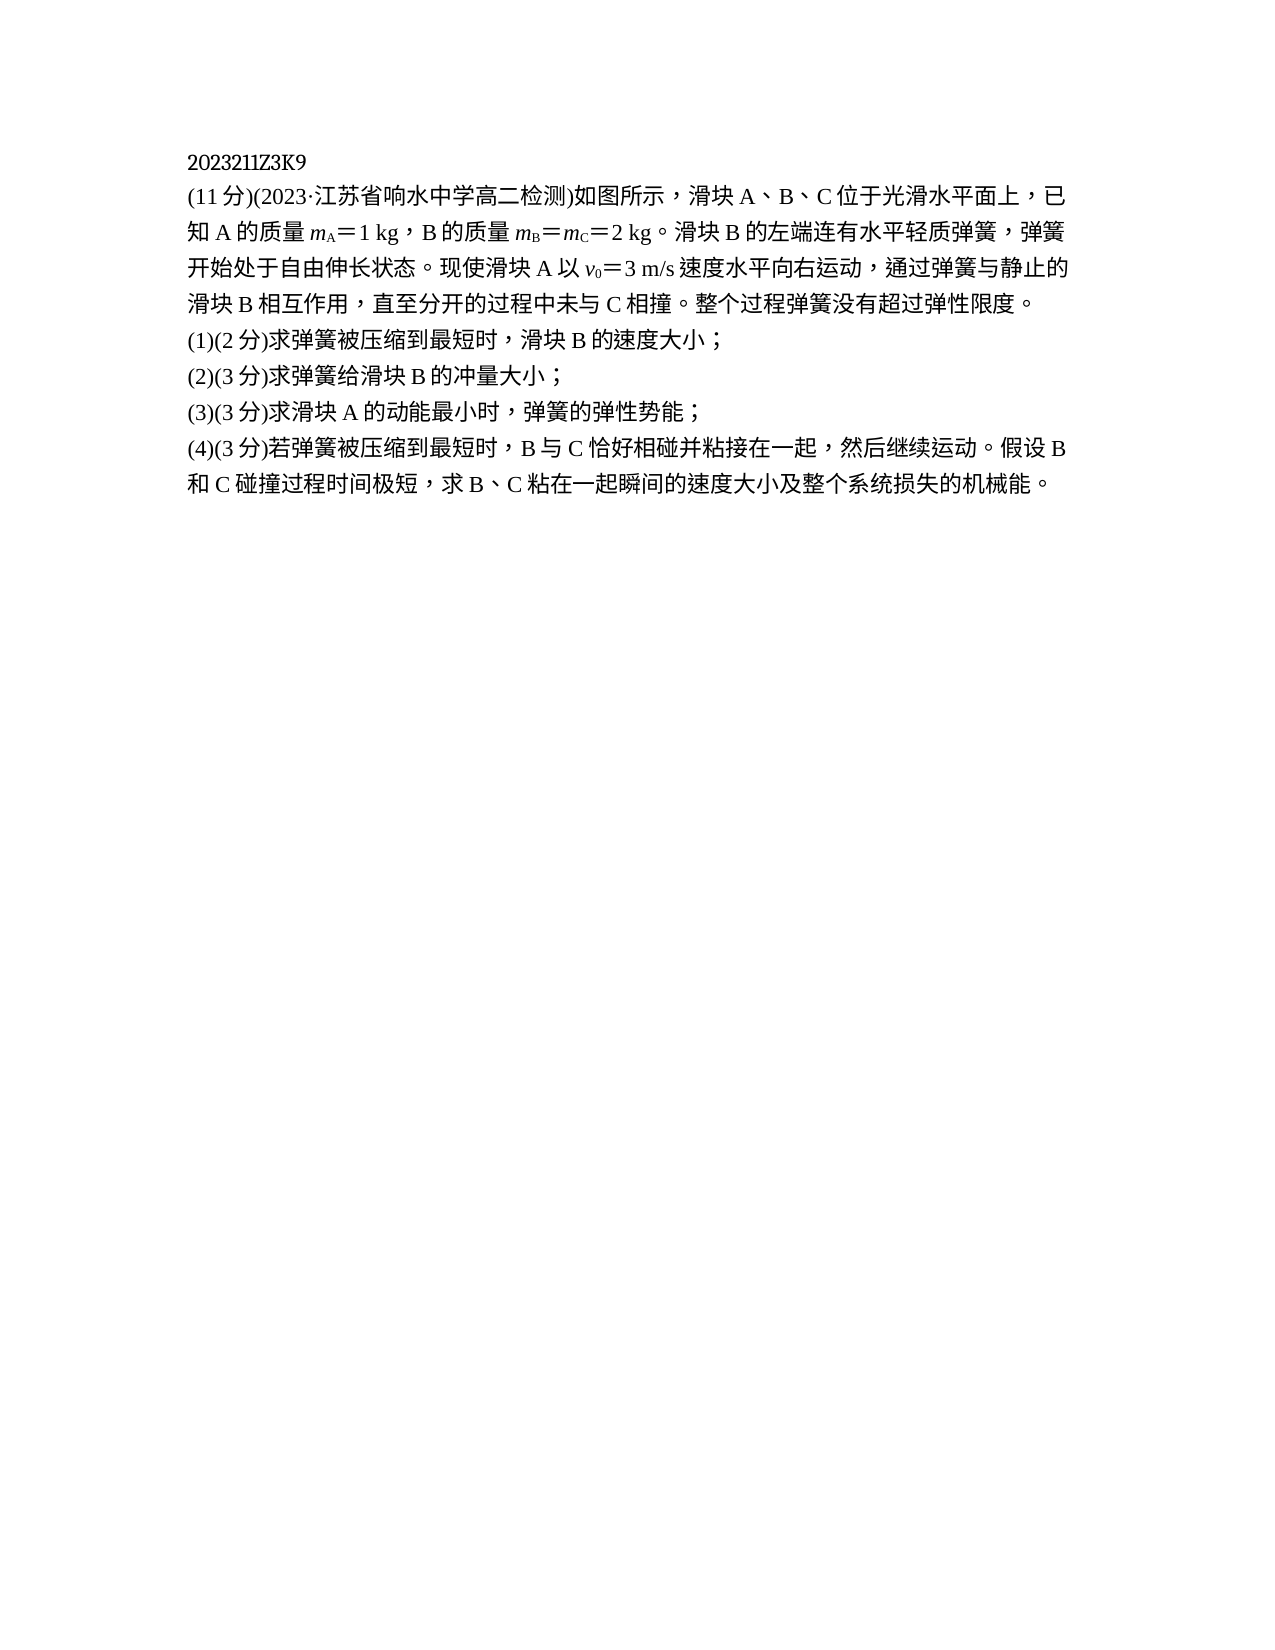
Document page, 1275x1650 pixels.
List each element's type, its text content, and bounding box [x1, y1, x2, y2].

text (11分)(2023·江苏省响水中学高二检测)如图所示，滑块A、B、C位于光滑水平面上，已知A的质量mA＝1 kg，B的质量mB＝mC＝2 kg。滑块B的左端连有水平轻质弹簧，弹簧开始处于自由伸长状态。现使滑块A以v0＝3 m/s速度水平向右运动，通过弹簧与静止的滑块B相互作用，直至分开的过程中未与C相撞。整个过程弹簧没有超过弹性限度。 [187, 180, 1087, 319]
text (3)(3分)求滑块A的动能最小时，弹簧的弹性势能； [187, 396, 1087, 427]
text (2)(3分)求弹簧给滑块B的冲量大小； [187, 360, 1087, 391]
text (4)(3分)若弹簧被压缩到最短时，B与C恰好相碰并粘接在一起，然后继续运动。假设B和C碰撞过程时间极短，求B、C粘在一起瞬间的速度大小及整个系统损失的机械能。 [187, 432, 1087, 499]
text (1)(2分)求弹簧被压缩到最短时，滑块B的速度大小； [187, 324, 1087, 355]
text 2023211Z3K9 [187, 150, 1087, 176]
